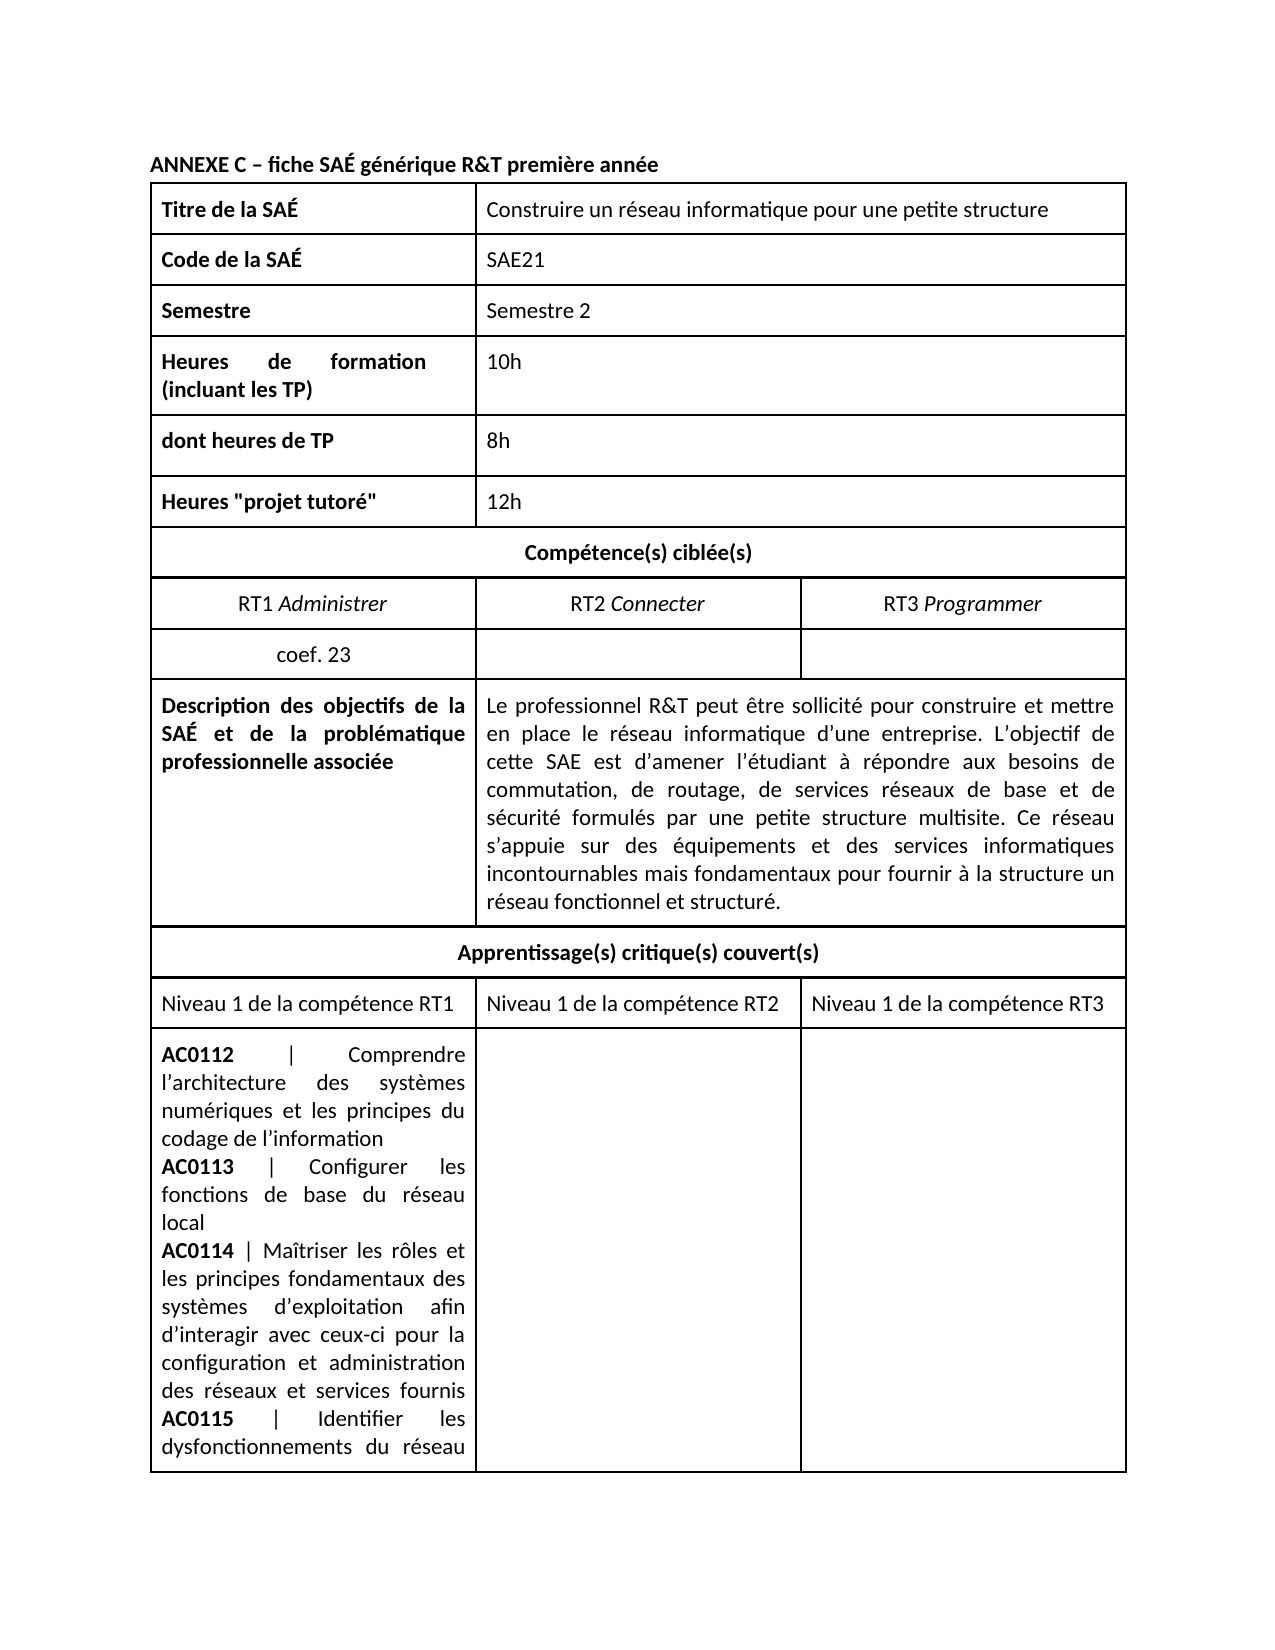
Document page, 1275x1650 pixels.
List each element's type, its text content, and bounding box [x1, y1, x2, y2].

table_cell Semestre 2 [477, 286, 1125, 335]
table_cell Description des objectifs de la SAÉ et de la problématique professionnelle associée [152, 680, 475, 925]
table_cell Heures de formation (incluant les TP) [152, 337, 475, 414]
table_cell Apprentissage(s) critique(s) couvert(s) [152, 928, 1125, 976]
table_cell Heures "projet tutoré" [152, 477, 475, 526]
table_cell dont heures de TP [152, 416, 475, 474]
table_header Titre de la SAÉ [152, 184, 475, 233]
table_cell 12h [477, 477, 1125, 526]
table_header Construire un réseau informatique pour une petite structure [477, 184, 1125, 233]
table_cell Niveau 1 de la compétence RT3 [802, 979, 1125, 1027]
table_cell Niveau 1 de la compétence RT1 [152, 979, 475, 1027]
table_cell [477, 630, 800, 678]
table_cell Niveau 1 de la compétence RT2 [477, 979, 800, 1027]
table_cell [802, 630, 1125, 678]
table_cell 8h [477, 416, 1125, 474]
table_cell SAE21 [477, 235, 1125, 284]
table_cell RT2 Connecter [477, 579, 800, 627]
table_cell Le professionnel R&T peut être sollicité pour construire et mettre en place le réseau informatique d’une entreprise. L’objectif de cette SAE est d’amener l’étudiant à répondre aux besoins de commutation, de routage, de services réseaux de base et de sécurité formulés par une petite structure multisite. Ce réseau s’appuie sur des équipements et des services informatiques incontournables mais fondamentaux pour fournir à la structure un réseau fonctionnel et structuré. [477, 680, 1125, 925]
table_cell 10h [477, 337, 1125, 414]
table_cell coef. 23 [152, 630, 475, 678]
table_cell [802, 1029, 1125, 1471]
table_cell Compétence(s) ciblée(s) [152, 528, 1125, 576]
table_cell Code de la SAÉ [152, 235, 475, 284]
table_cell RT1 Administrer [152, 579, 475, 627]
table_cell RT3 Programmer [802, 579, 1125, 627]
table_cell Semestre [152, 286, 475, 335]
text ANNEXE C – fiche SAÉ générique R&T première année [150, 150, 1125, 178]
table_cell [477, 1029, 800, 1471]
